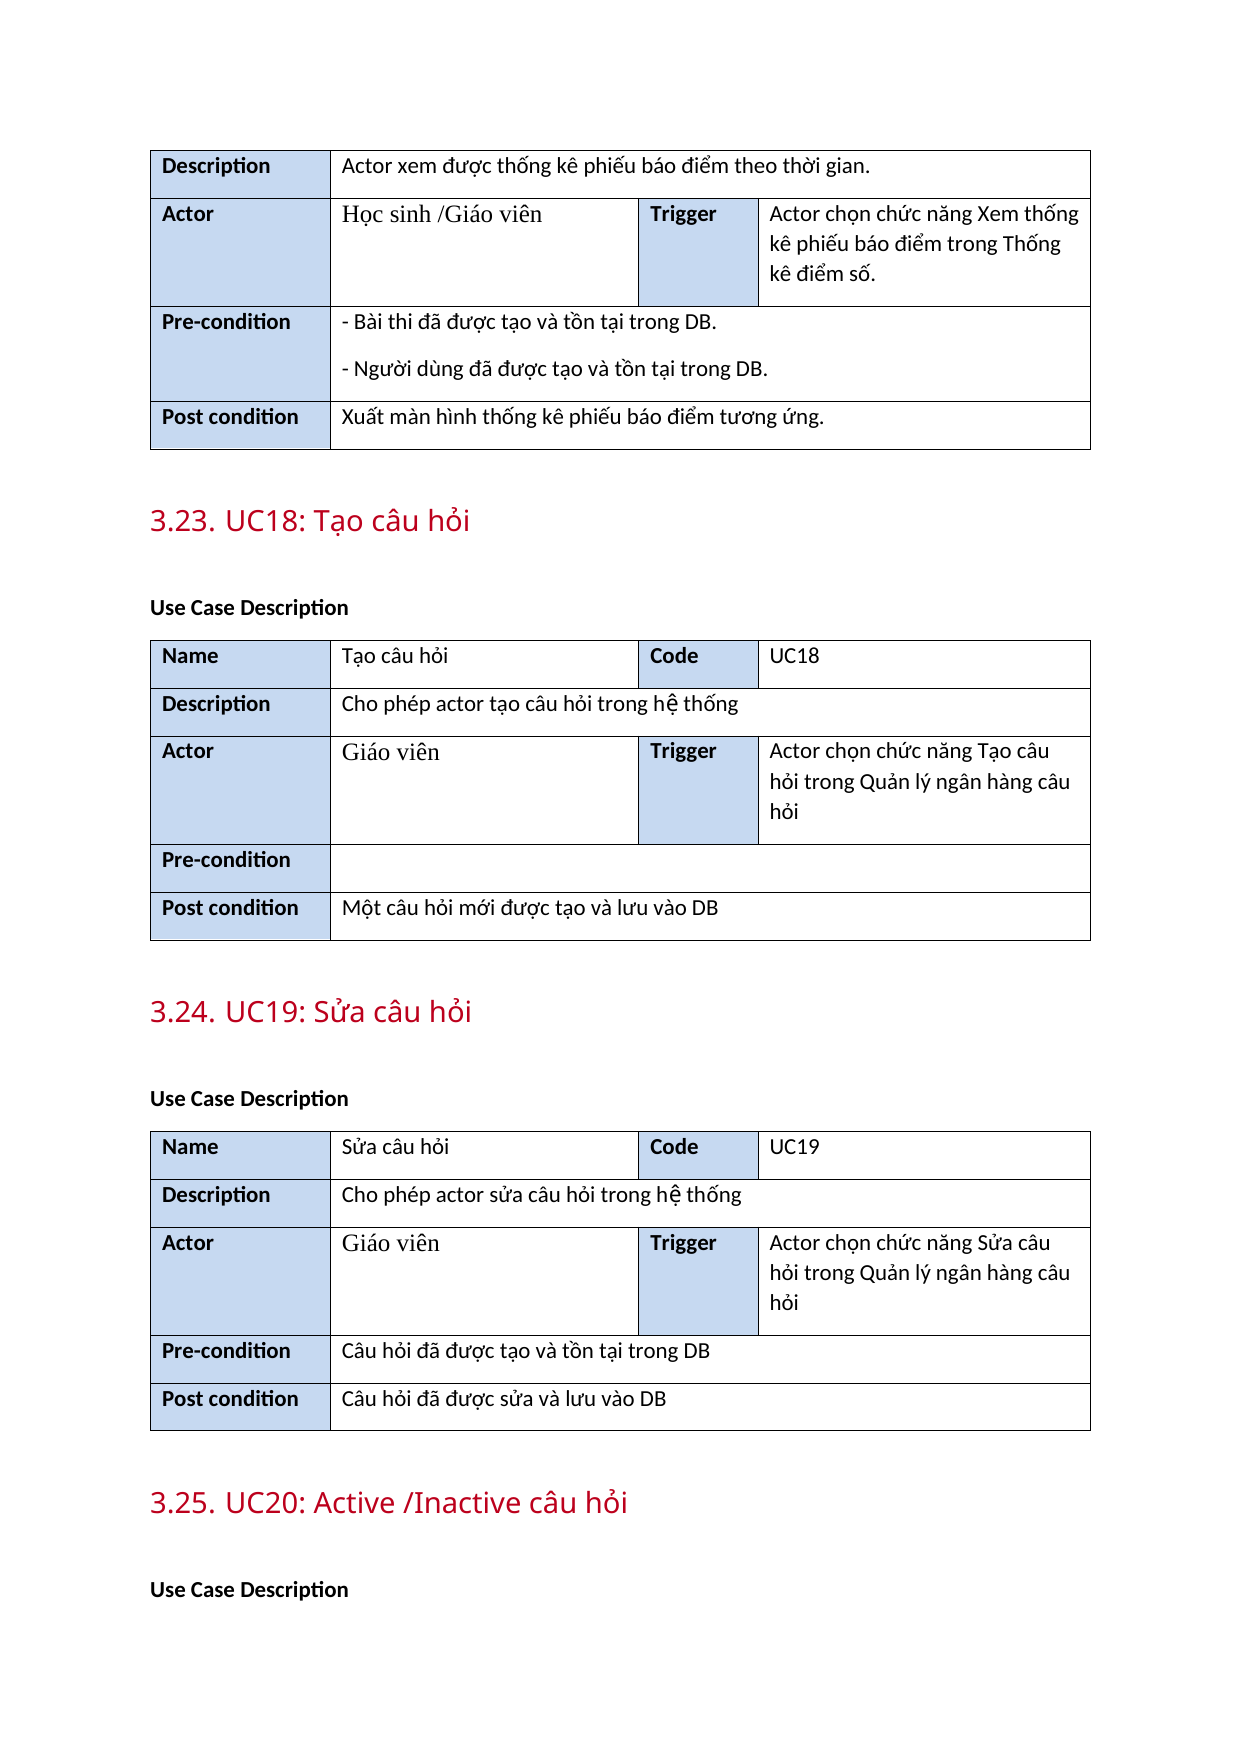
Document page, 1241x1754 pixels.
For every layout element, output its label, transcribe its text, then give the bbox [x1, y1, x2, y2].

table_cell Actor [151, 737, 330, 844]
subtitle UC19: Sửa câu hỏi [150, 992, 1090, 1031]
text Use Case Description [150, 1084, 1090, 1112]
text Use Case Description [150, 1575, 1090, 1603]
table_cell Cho phép actor sửa câu hỏi trong hệ thống [331, 1180, 1090, 1227]
table_header Code [639, 1132, 758, 1179]
table_cell Actor xem được thống kê phiếu báo điểm theo thời gian. [331, 151, 1090, 198]
table_cell Một câu hỏi mới được tạo và lưu vào DB [331, 893, 1090, 939]
table_cell Actor [151, 199, 330, 306]
table_cell Actor chọn chức năng Xem thống kê phiếu báo điểm trong Thống kê điểm số. [759, 199, 1090, 306]
table_header UC18 [759, 641, 1090, 688]
table_cell Description [151, 151, 330, 198]
table_cell Post condition [151, 402, 330, 448]
table_cell Giáo viên [331, 1228, 638, 1335]
table_cell Description [151, 689, 330, 736]
table_cell Post condition [151, 1384, 330, 1430]
table_cell Actor chọn chức năng Sửa câu hỏi trong Quản lý ngân hàng câu hỏi [759, 1228, 1090, 1335]
table_cell [331, 845, 1090, 892]
table_header Name [151, 641, 330, 688]
table_cell Trigger [639, 1228, 758, 1335]
table_cell Giáo viên [331, 737, 638, 844]
table_cell Học sinh /Giáo viên [331, 199, 638, 306]
table_header Code [639, 641, 758, 688]
table_cell Câu hỏi đã được tạo và tồn tại trong DB [331, 1336, 1090, 1383]
table_header UC19 [759, 1132, 1090, 1179]
table_header Tạo câu hỏi [331, 641, 638, 688]
table_cell Cho phép actor tạo câu hỏi trong hệ thống [331, 689, 1090, 736]
table_header Sửa câu hỏi [331, 1132, 638, 1179]
subtitle UC20: Active /Inactive câu hỏi [150, 1482, 1090, 1522]
table_cell Câu hỏi đã được sửa và lưu vào DB [331, 1384, 1090, 1430]
table_cell Description [151, 1180, 330, 1227]
table_cell Pre-condition [151, 845, 330, 892]
table_cell Trigger [639, 737, 758, 844]
subtitle UC18: Tạo câu hỏi [150, 501, 1090, 540]
table_cell Pre-condition [151, 307, 330, 401]
table_cell - Bài thi đã được tạo và tồn tại trong DB. - Người dùng đã được tạo và tồn tại trong DB. [331, 307, 1090, 401]
table_cell Trigger [639, 199, 758, 306]
text Use Case Description [150, 593, 1090, 621]
table_cell Actor chọn chức năng Tạo câu hỏi trong Quản lý ngân hàng câu hỏi [759, 737, 1090, 844]
table_cell Xuất màn hình thống kê phiếu báo điểm tương ứng. [331, 402, 1090, 448]
table_cell Post condition [151, 893, 330, 939]
table_cell Actor [151, 1228, 330, 1335]
table_cell Pre-condition [151, 1336, 330, 1383]
table_header Name [151, 1132, 330, 1179]
